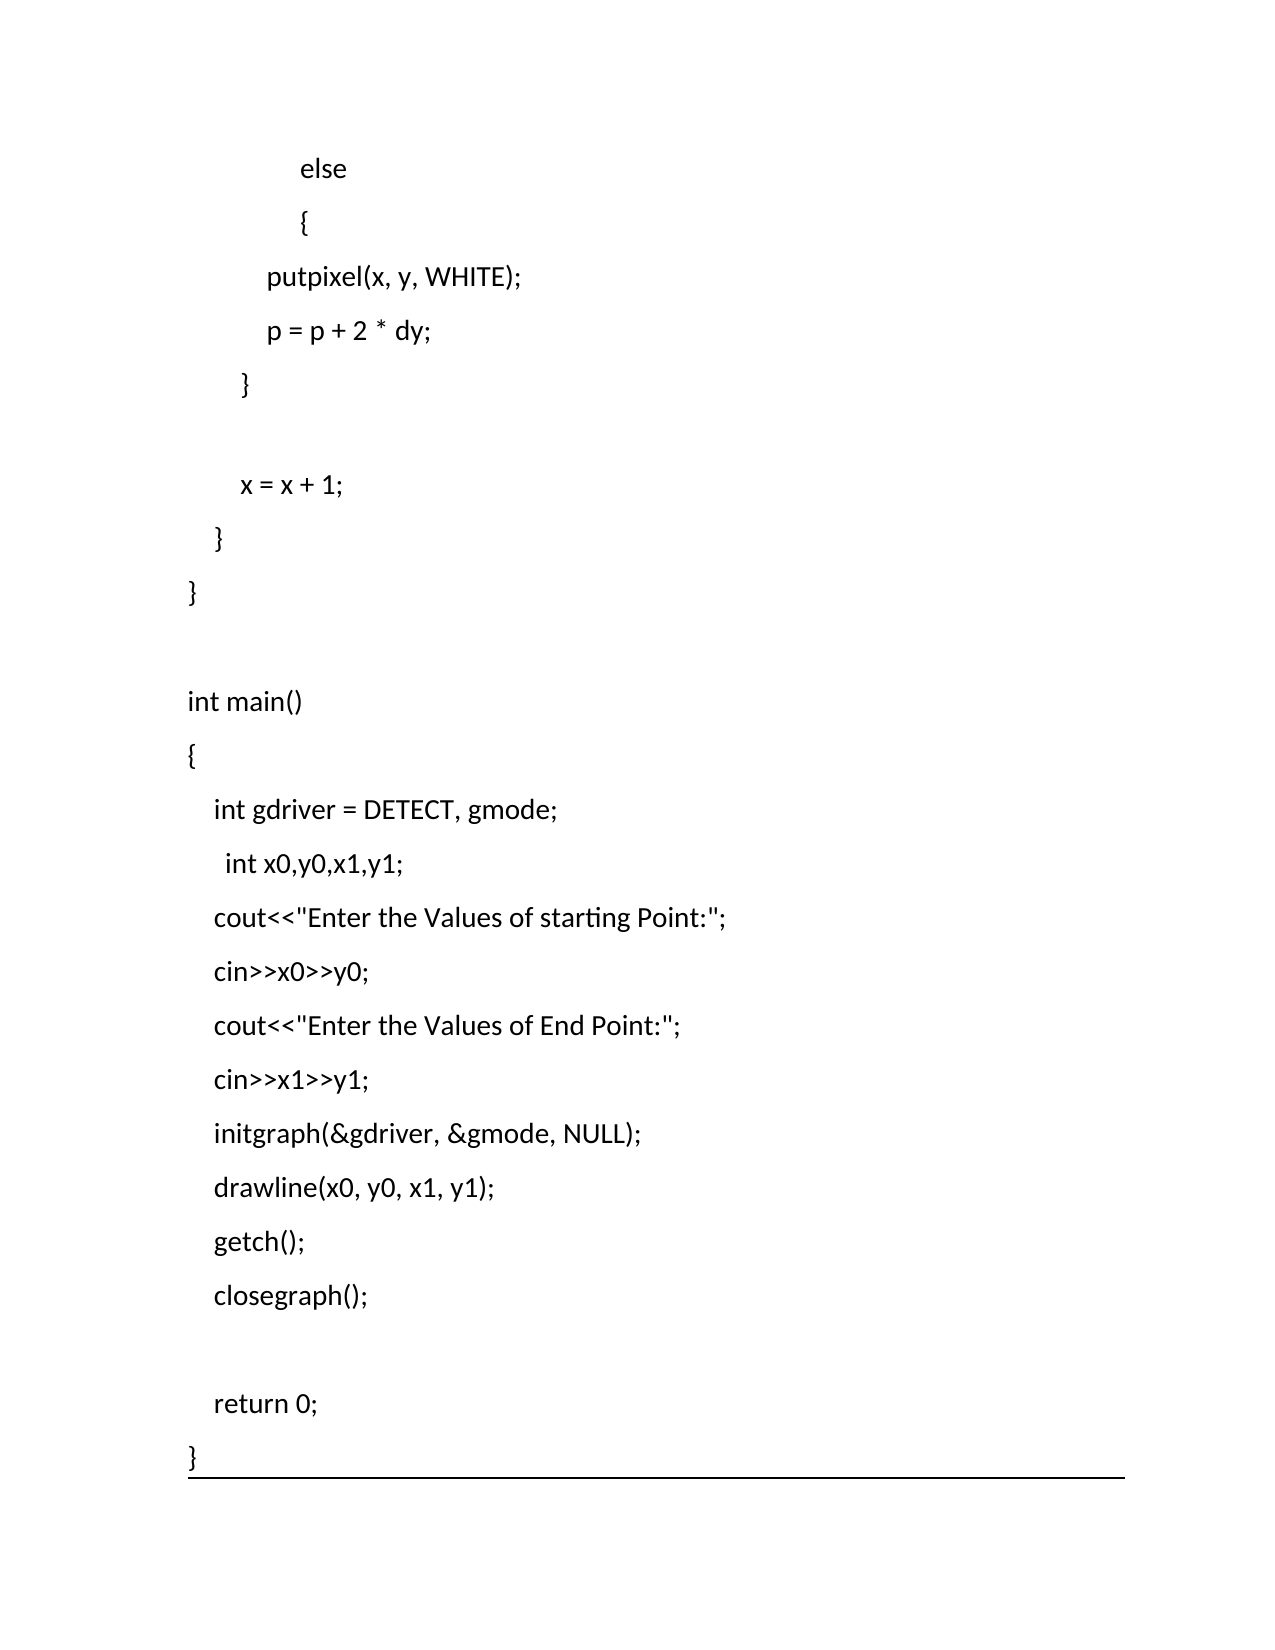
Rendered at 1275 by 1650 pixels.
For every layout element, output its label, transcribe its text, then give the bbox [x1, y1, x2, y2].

text cin>>x0>>y0; [187, 953, 1125, 988]
text } [187, 574, 1125, 610]
text } [187, 520, 1125, 556]
text x = x + 1; [187, 466, 1125, 502]
text int main() [187, 683, 1125, 718]
text putpixel(x, y, WHITE); [187, 258, 1125, 294]
text int gdriver = DETECT, gmode; [187, 791, 1125, 826]
text cin>>x1>>y1; [187, 1061, 1125, 1097]
text cout<<"Enter the Values of starting Point:"; [187, 899, 1125, 934]
text int x0,y0,x1,y1; [187, 845, 1125, 880]
text p = p + 2 * dy; [187, 312, 1125, 348]
text else [187, 150, 1125, 186]
text { [187, 737, 1125, 772]
text getch(); [187, 1223, 1125, 1259]
text closegraph(); [187, 1277, 1125, 1313]
text cout<<"Enter the Values of End Point:"; [187, 1007, 1125, 1043]
text } [187, 1439, 1125, 1479]
text { [187, 204, 1125, 240]
text drawline(x0, y0, x1, y1); [187, 1169, 1125, 1205]
text } [187, 366, 1125, 402]
text return 0; [187, 1385, 1125, 1421]
text initgraph(&gdriver, &gmode, NULL); [187, 1115, 1125, 1151]
